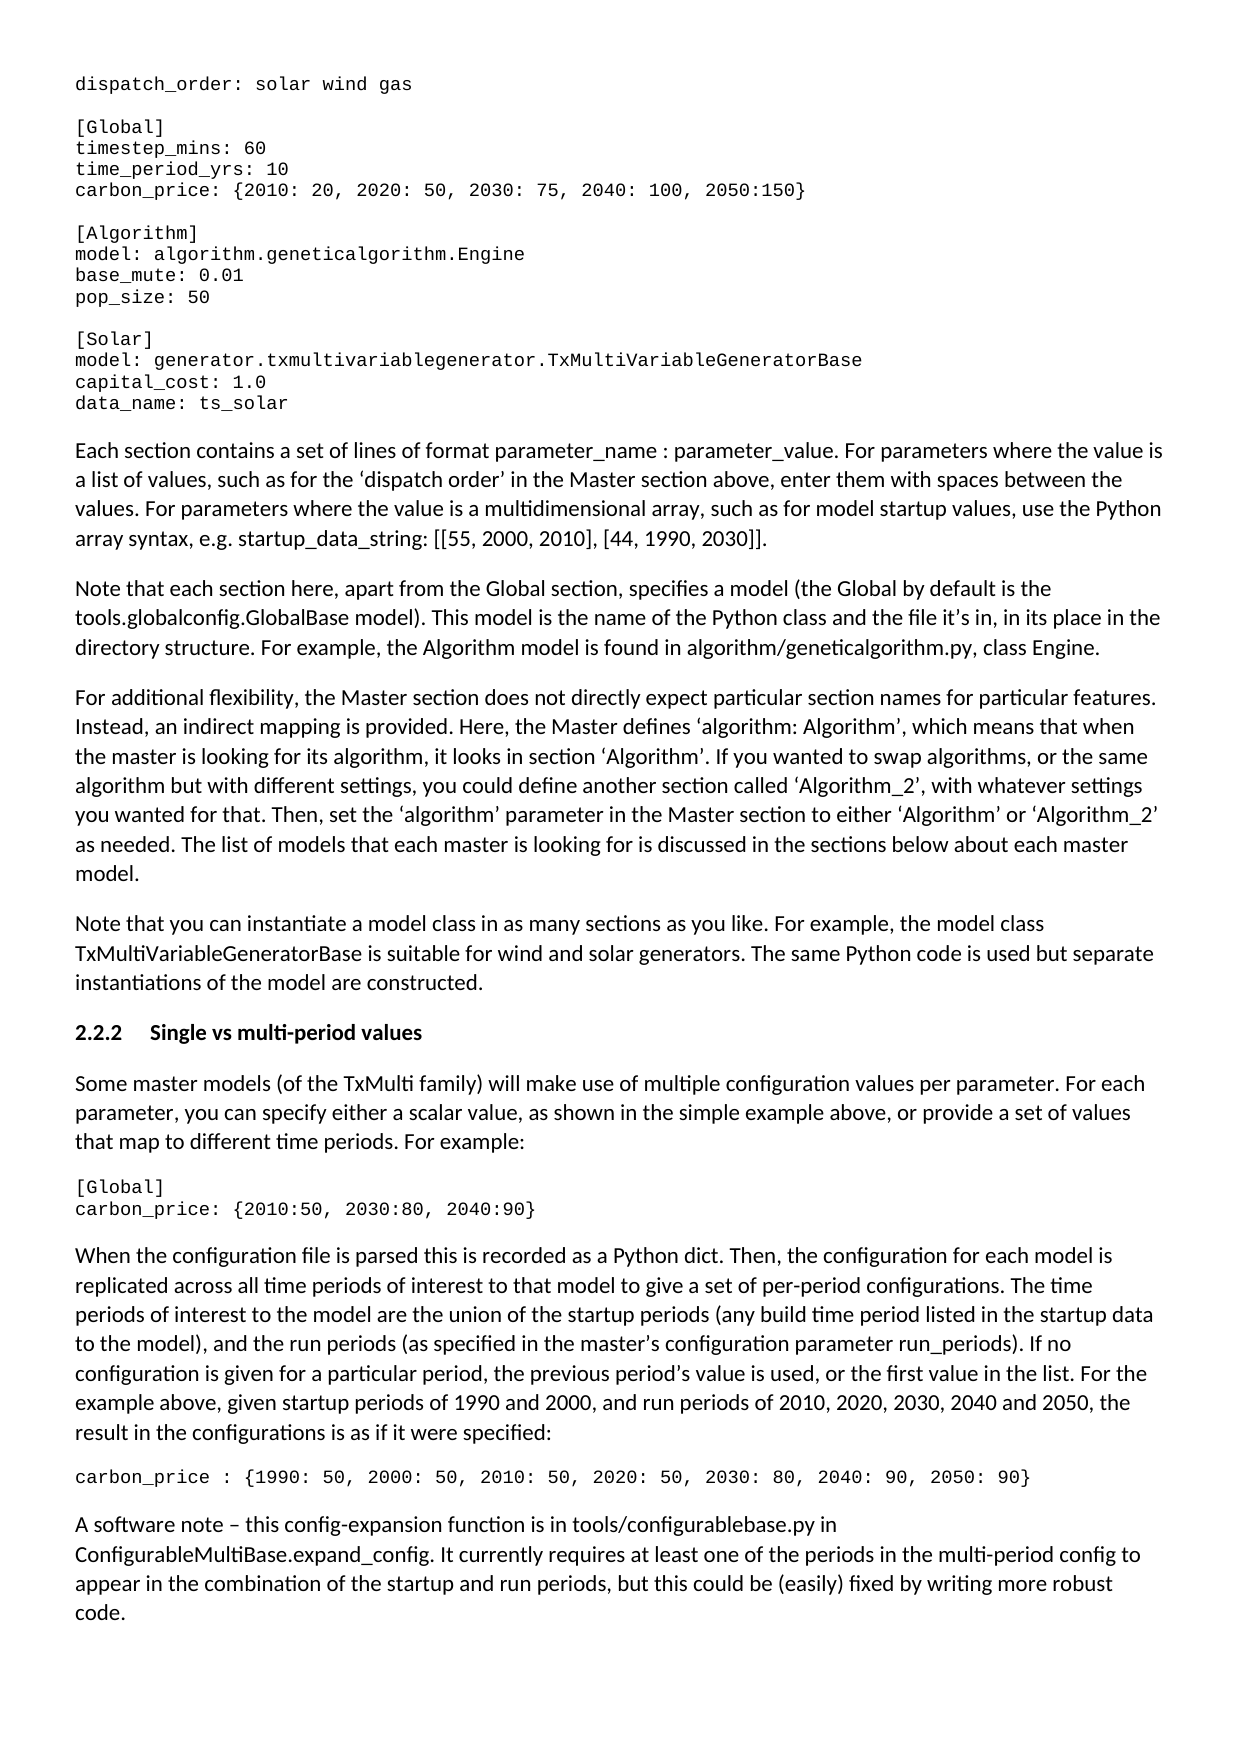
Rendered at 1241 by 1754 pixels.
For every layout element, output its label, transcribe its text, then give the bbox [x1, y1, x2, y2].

text [Global] [75, 1178, 1165, 1199]
text [Global] [75, 117, 1165, 139]
text [Algorithm] [75, 224, 1165, 245]
text [Solar] [75, 330, 1165, 351]
text model: algorithm.geneticalgorithm.Engine [75, 245, 1165, 266]
text Some master models (of the TxMulti family) will make use of multiple configuration values per parameter. For each parameter, you can specify either a scalar value, as shown in the simple example above, or provide a set of values that map to different time periods. For example: [75, 1069, 1165, 1156]
text timestep_mins: 60 [75, 139, 1165, 160]
text base_mute: 0.01 [75, 266, 1165, 287]
text Note that each section here, apart from the Global section, specifies a model (the Global by default is the tools.globalconfig.GlobalBase model). This model is the name of the Python class and the file it’s in, in its place in the directory structure. For example, the Algorithm model is found in algorithm/geneticalgorithm.py, class Engine. [75, 574, 1165, 661]
text When the configuration file is parsed this is recorded as a Python dict. Then, the configuration for each model is replicated across all time periods of interest to that model to give a set of per-period configurations. The time periods of interest to the model are the union of the startup periods (any build time period listed in the startup data to the model), and the run periods (as specified in the master’s configuration parameter run_periods). If no configuration is given for a particular period, the previous period’s value is used, or the first value in the list. For the example above, given startup periods of 1990 and 2000, and run periods of 2010, 2020, 2030, 2040 and 2050, the result in the configurations is as if it were specified: [75, 1241, 1165, 1446]
text For additional flexibility, the Master section does not directly expect particular section names for particular features. Instead, an indirect mapping is provided. Here, the Master defines ‘algorithm: Algorithm’, which means that when the master is looking for its algorithm, it looks in section ‘Algorithm’. If you wanted to swap algorithms, or the same algorithm but with different settings, you could define another section called ‘Algorithm_2’, with whatever settings you wanted for that. Then, set the ‘algorithm’ parameter in the Master section to either ‘Algorithm’ or ‘Algorithm_2’ as needed. The list of models that each master is looking for is discussed in the sections below about each master model. [75, 683, 1165, 887]
text A software note – this config-expansion function is in tools/configurablebase.py in ConfigurableMultiBase.expand_config. It currently requires at least one of the periods in the multi-period config to appear in the combination of the startup and run periods, but this could be (easily) fixed by writing more robust code. [75, 1510, 1165, 1627]
text carbon_price : {1990: 50, 2000: 50, 2010: 50, 2020: 50, 2030: 80, 2040: 90, 2050: 90} [75, 1468, 1165, 1489]
text carbon_price: {2010: 20, 2020: 50, 2030: 75, 2040: 100, 2050:150} [75, 181, 1165, 202]
text pop_size: 50 [75, 287, 1165, 309]
text model: generator.txmultivariablegenerator.TxMultiVariableGeneratorBase [75, 351, 1165, 372]
text dispatch_order: solar wind gas [75, 75, 1165, 96]
text data_name: ts_solar [75, 394, 1165, 415]
text Note that you can instantiate a model class in as many sections as you like. For example, the model class TxMultiVariableGeneratorBase is suitable for wind and solar generators. The same Python code is used but separate instantiations of the model are constructed. [75, 909, 1165, 996]
text carbon_price: {2010:50, 2030:80, 2040:90} [75, 1199, 1165, 1221]
text time_period_yrs: 10 [75, 160, 1165, 181]
text capital_cost: 1.0 [75, 372, 1165, 394]
subtitle Single vs multi-period values [75, 1018, 1165, 1047]
